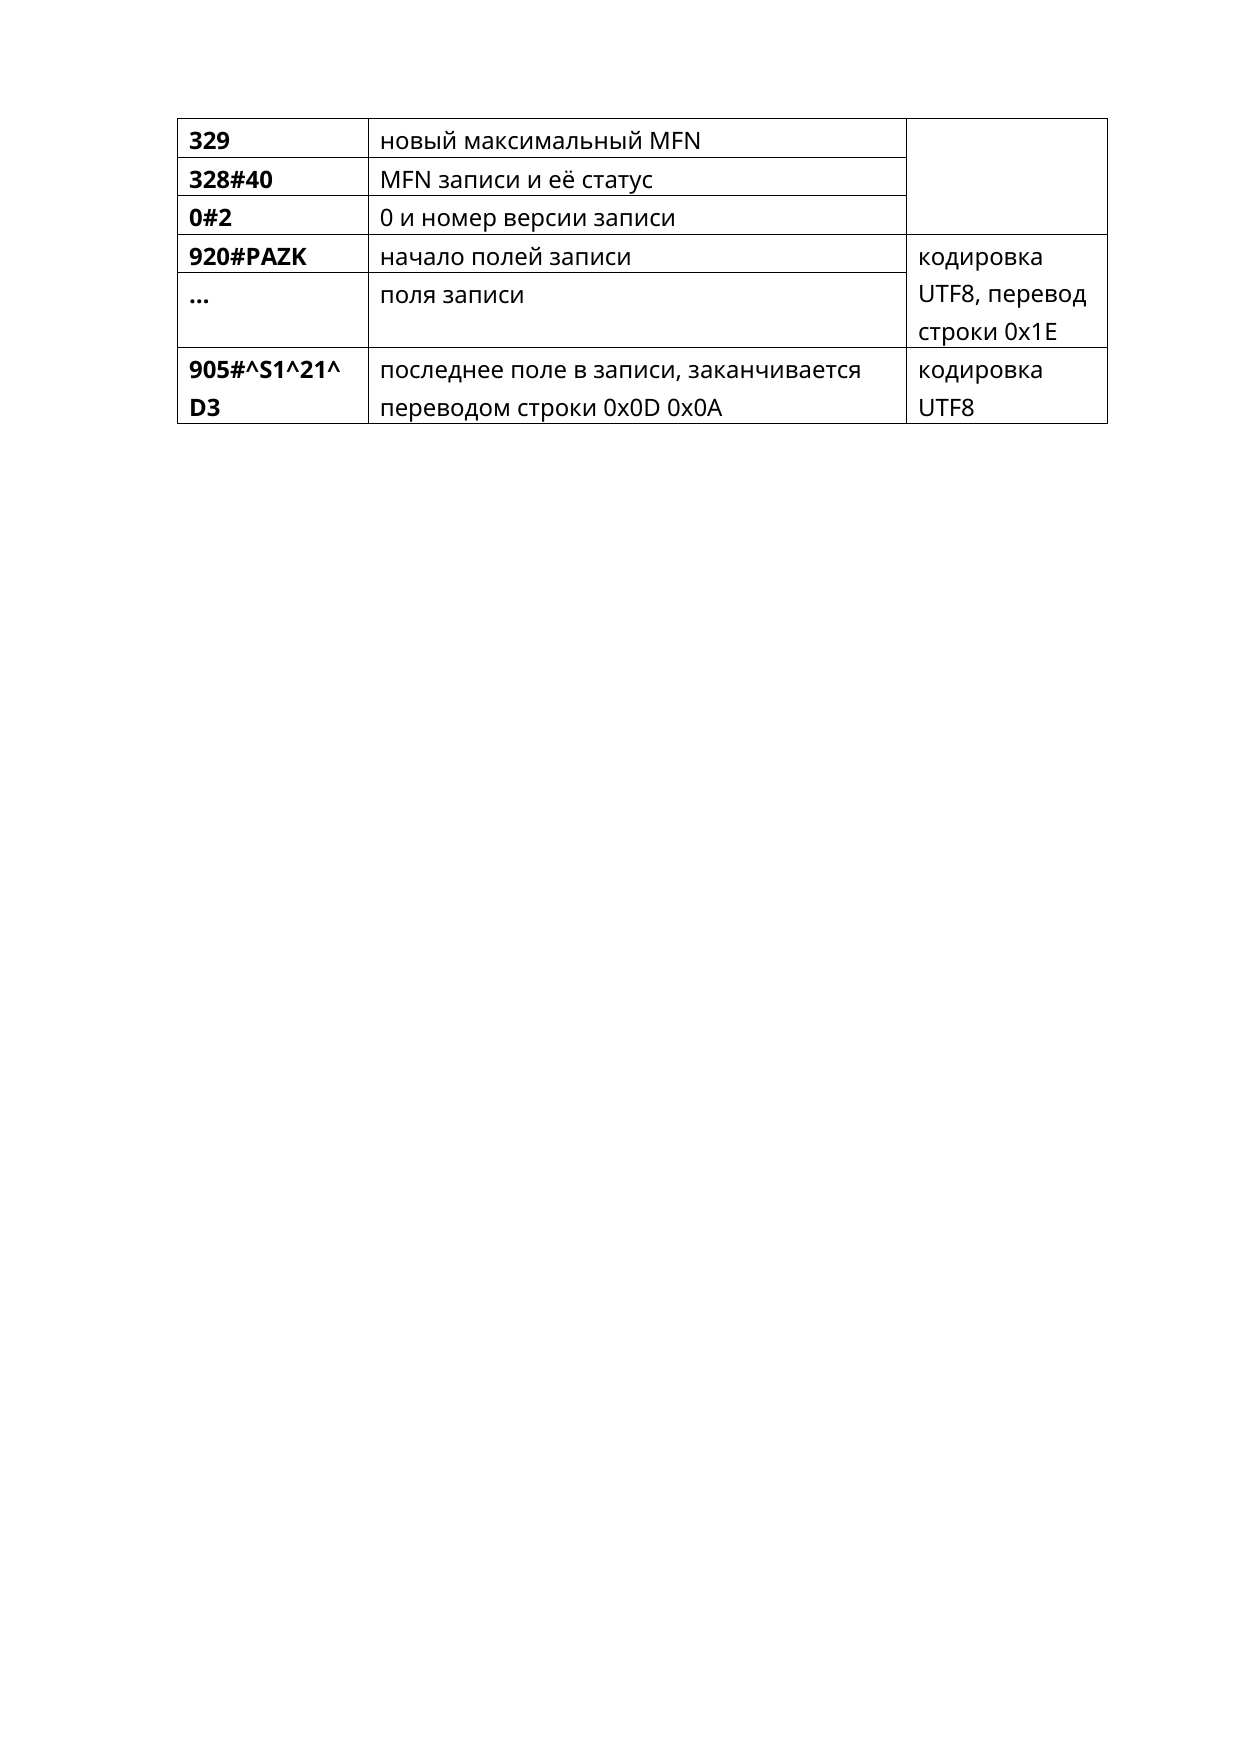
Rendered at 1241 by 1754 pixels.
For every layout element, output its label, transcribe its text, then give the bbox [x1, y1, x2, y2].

table_cell 328#40 [178, 158, 368, 195]
table_cell MFN записи и её статус [369, 158, 906, 195]
table_cell кодировка UTF8 [907, 348, 1107, 423]
table_cell последнее поле в записи, заканчивается переводом строки 0x0D 0x0A [369, 348, 906, 423]
table_cell … [178, 273, 368, 347]
table_cell 0 и номер версии записи [369, 196, 906, 234]
table_cell 920#PAZK [178, 235, 368, 272]
table_cell 905#^S1^21^D3 [178, 348, 368, 423]
table_cell начало полей записи [369, 235, 906, 272]
table_cell новый максимальный MFN [369, 119, 906, 157]
table_cell кодировка UTF8, перевод строки 0x1E [907, 235, 1107, 347]
table_cell 0#2 [178, 196, 368, 234]
table_cell поля записи [369, 273, 906, 347]
table_cell 329 [178, 119, 368, 157]
